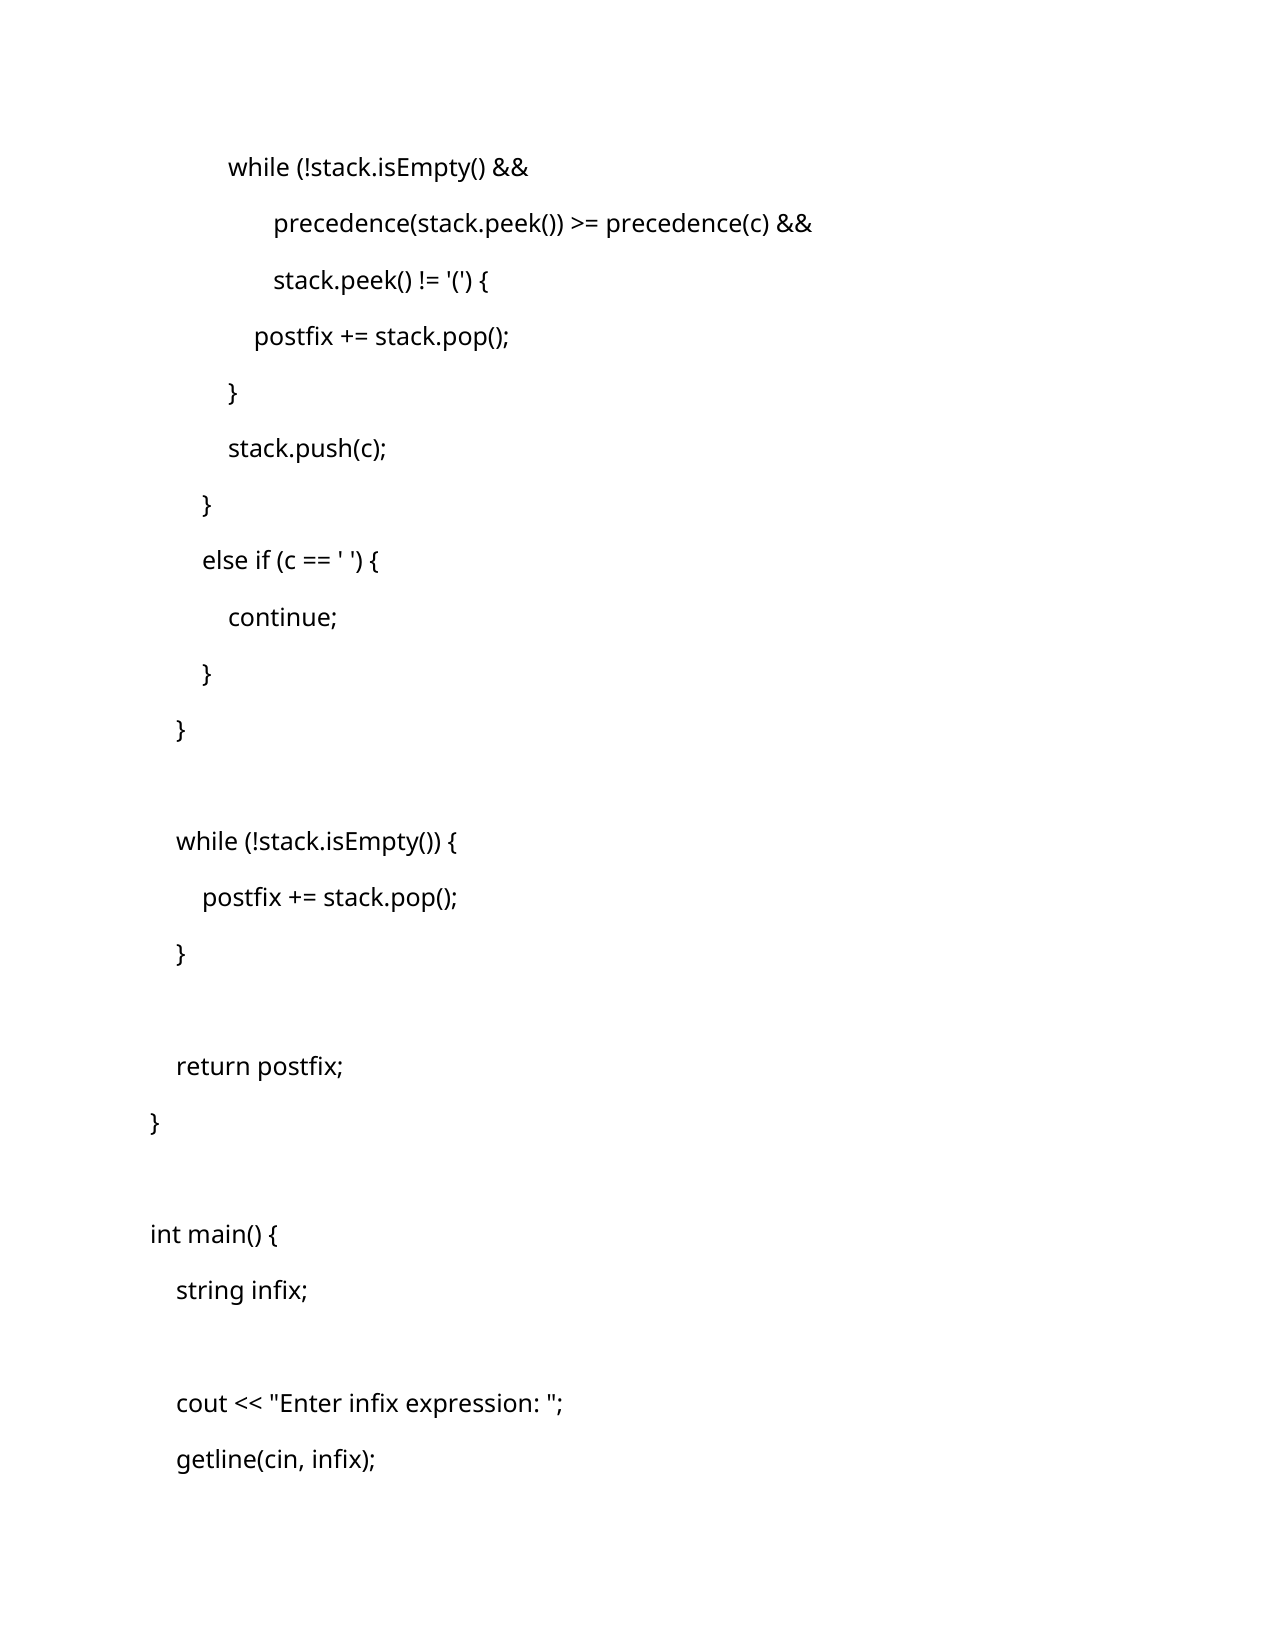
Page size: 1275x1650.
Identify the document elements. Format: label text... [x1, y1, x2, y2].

text } [150, 655, 1125, 689]
text continue; [150, 599, 1125, 633]
text cout << "Enter infix expression: "; [150, 1385, 1125, 1419]
text } [150, 711, 1125, 746]
text stack.peek() != '(') { [150, 262, 1125, 296]
text postfix += stack.pop(); [150, 318, 1125, 352]
text } [150, 936, 1125, 970]
text } [150, 1104, 1125, 1138]
text string infix; [150, 1273, 1125, 1307]
text postfix += stack.pop(); [150, 880, 1125, 914]
text int main() { [150, 1217, 1125, 1251]
text stack.push(c); [150, 431, 1125, 465]
text } [150, 374, 1125, 409]
text while (!stack.isEmpty()) { [150, 824, 1125, 858]
text } [150, 487, 1125, 521]
text precedence(stack.peek()) >= precedence(c) && [150, 206, 1125, 240]
text else if (c == ' ') { [150, 543, 1125, 577]
text getline(cin, infix); [150, 1441, 1125, 1475]
text while (!stack.isEmpty() && [150, 150, 1125, 184]
text return postfix; [150, 1048, 1125, 1082]
